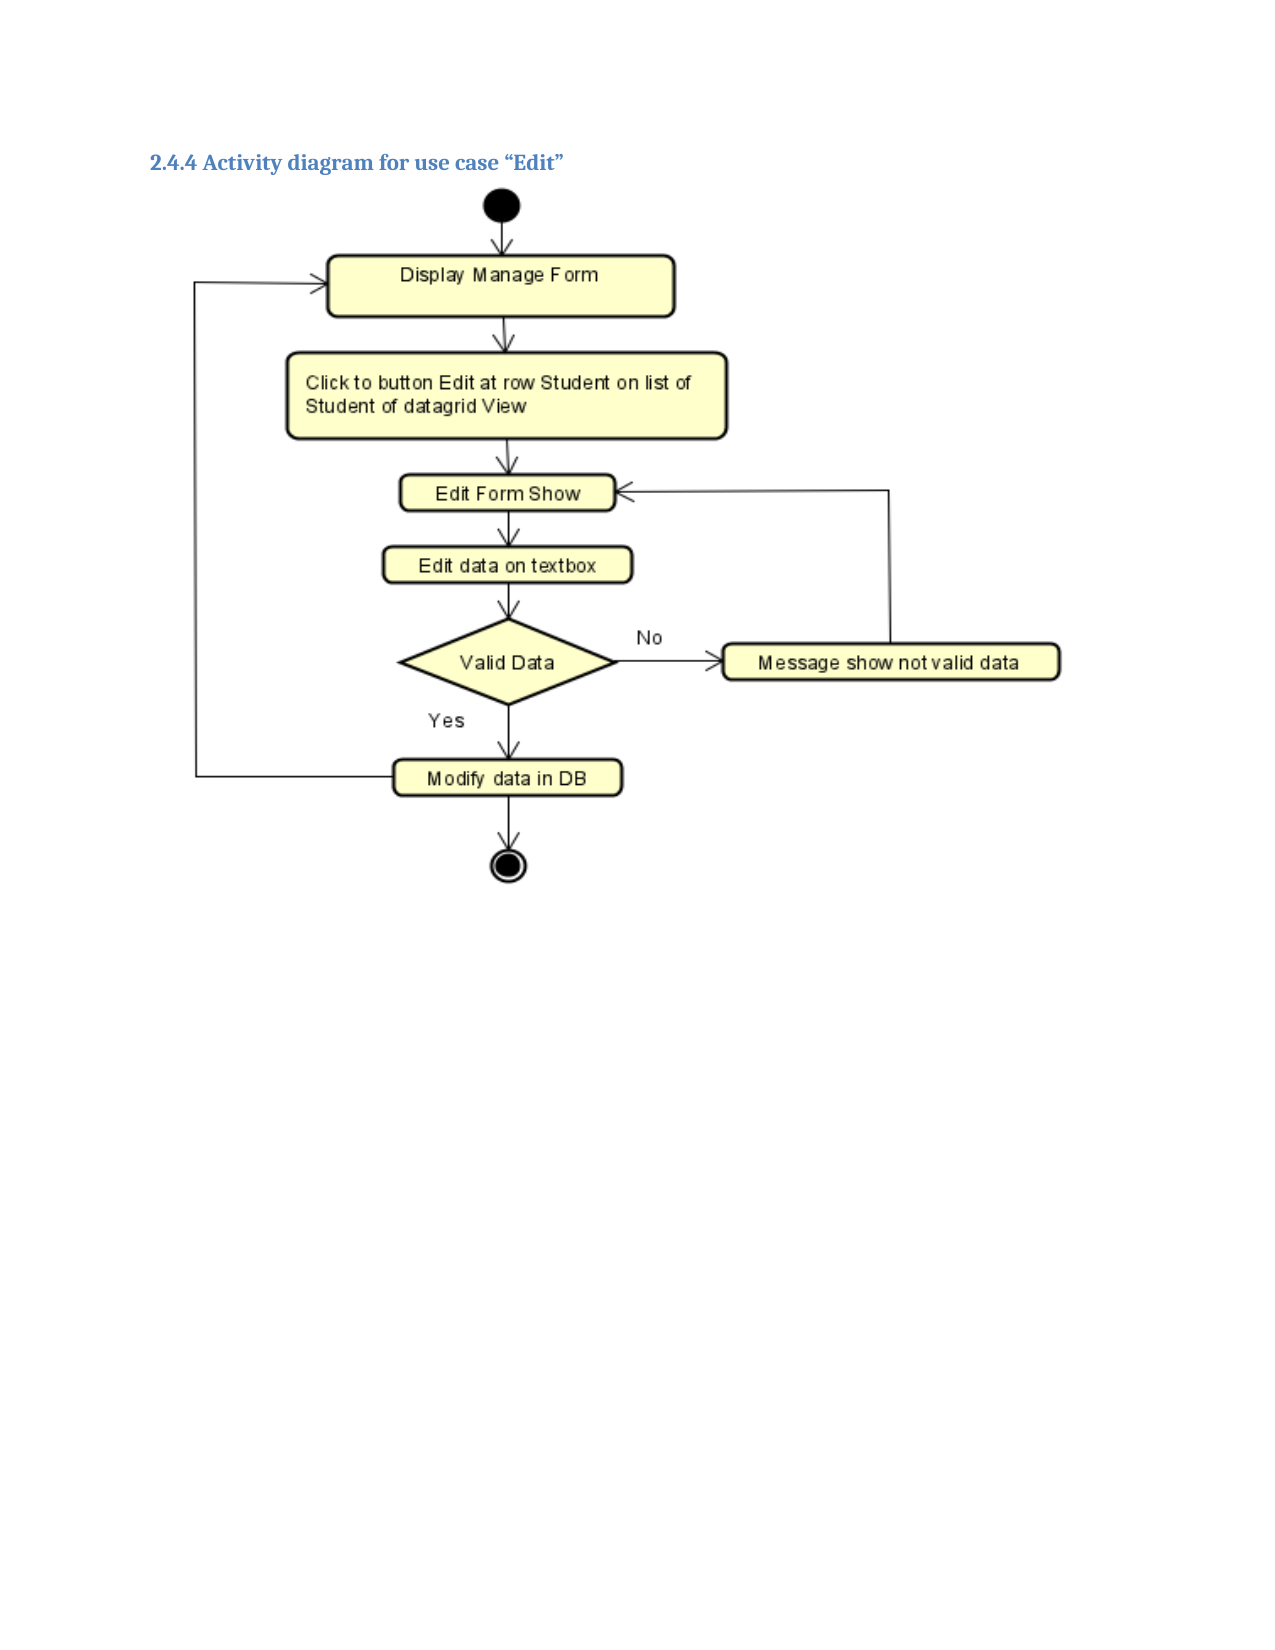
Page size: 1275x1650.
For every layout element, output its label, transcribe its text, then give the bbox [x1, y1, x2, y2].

picture [150, 180, 1074, 917]
subtitle 2.4.4 Activity diagram for use case “Edit” [150, 150, 1125, 176]
